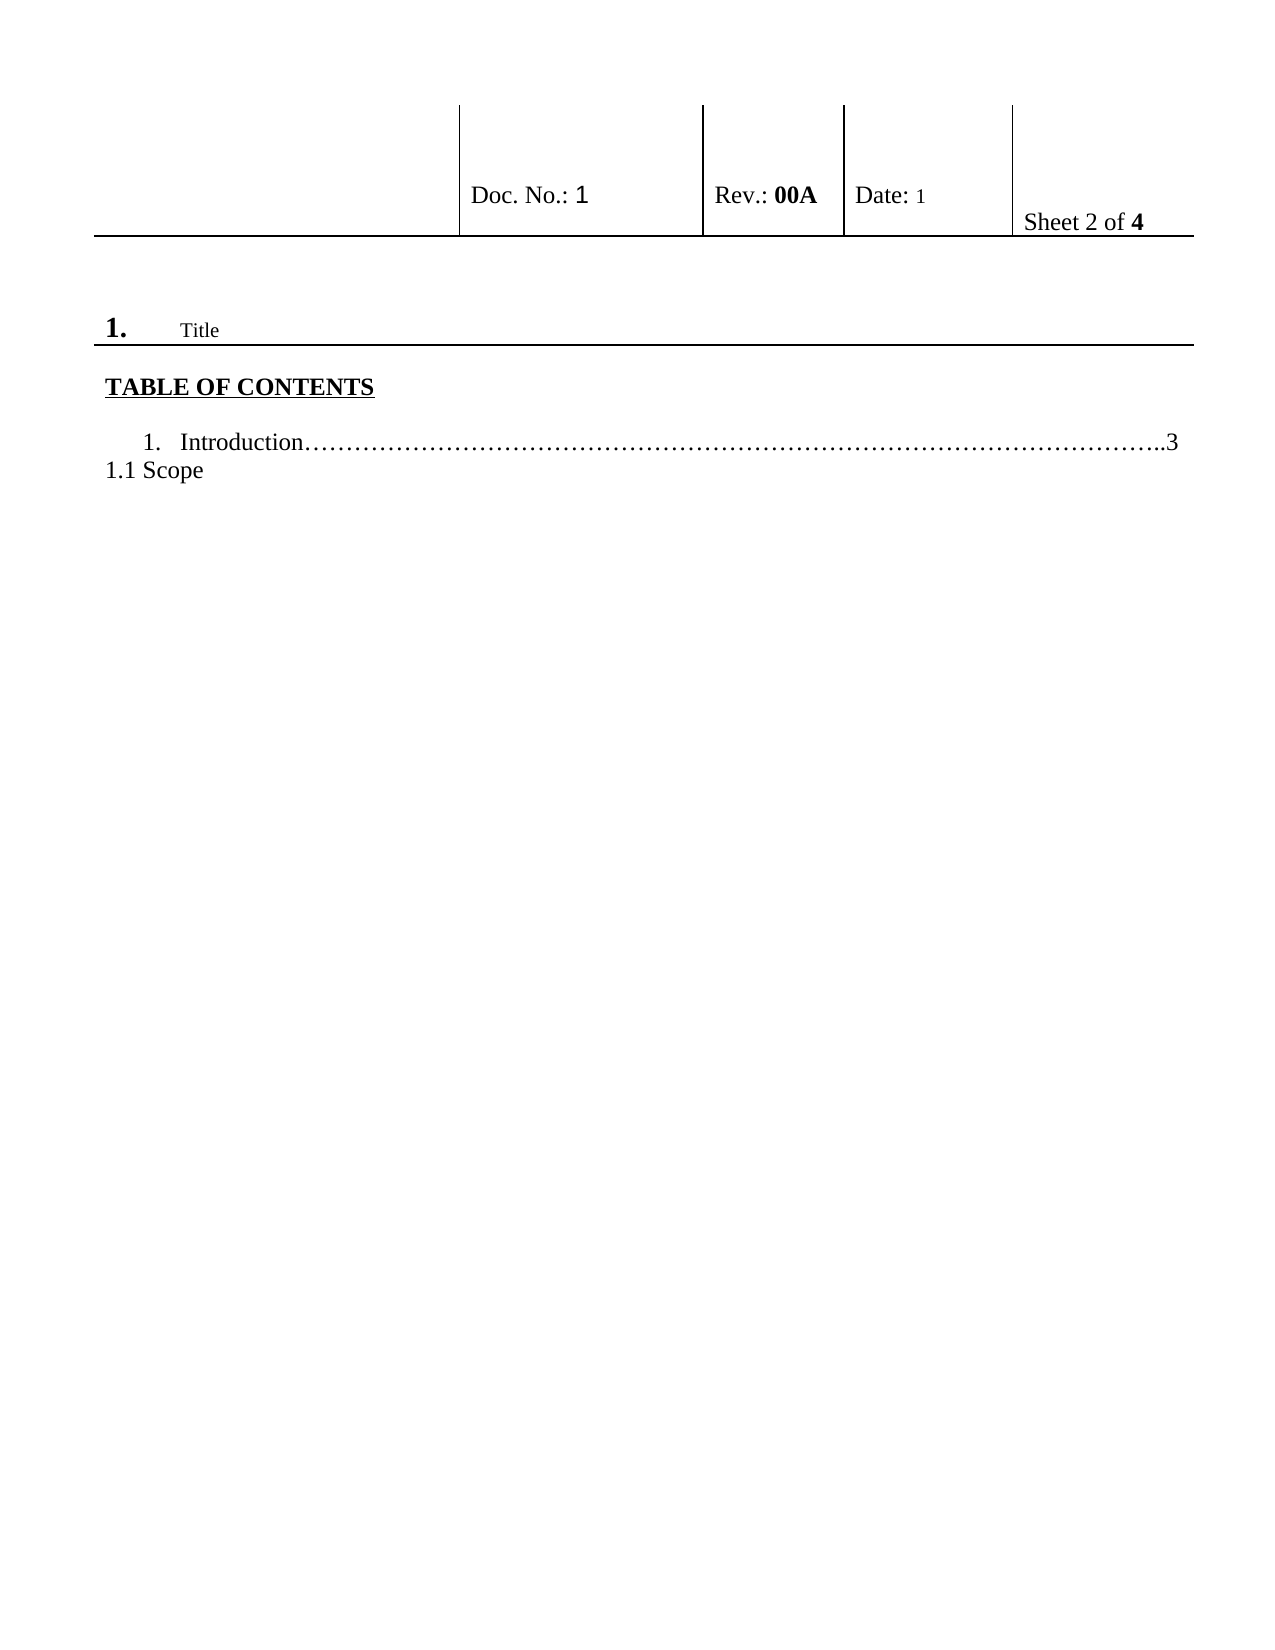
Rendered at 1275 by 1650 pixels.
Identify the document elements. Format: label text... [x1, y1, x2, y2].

text TABLE OF CONTENTS [105, 372, 1200, 401]
text 1.1 Scope [105, 456, 1200, 484]
list Introduction…………………………………………………………………………………………..3 [142, 427, 1200, 456]
